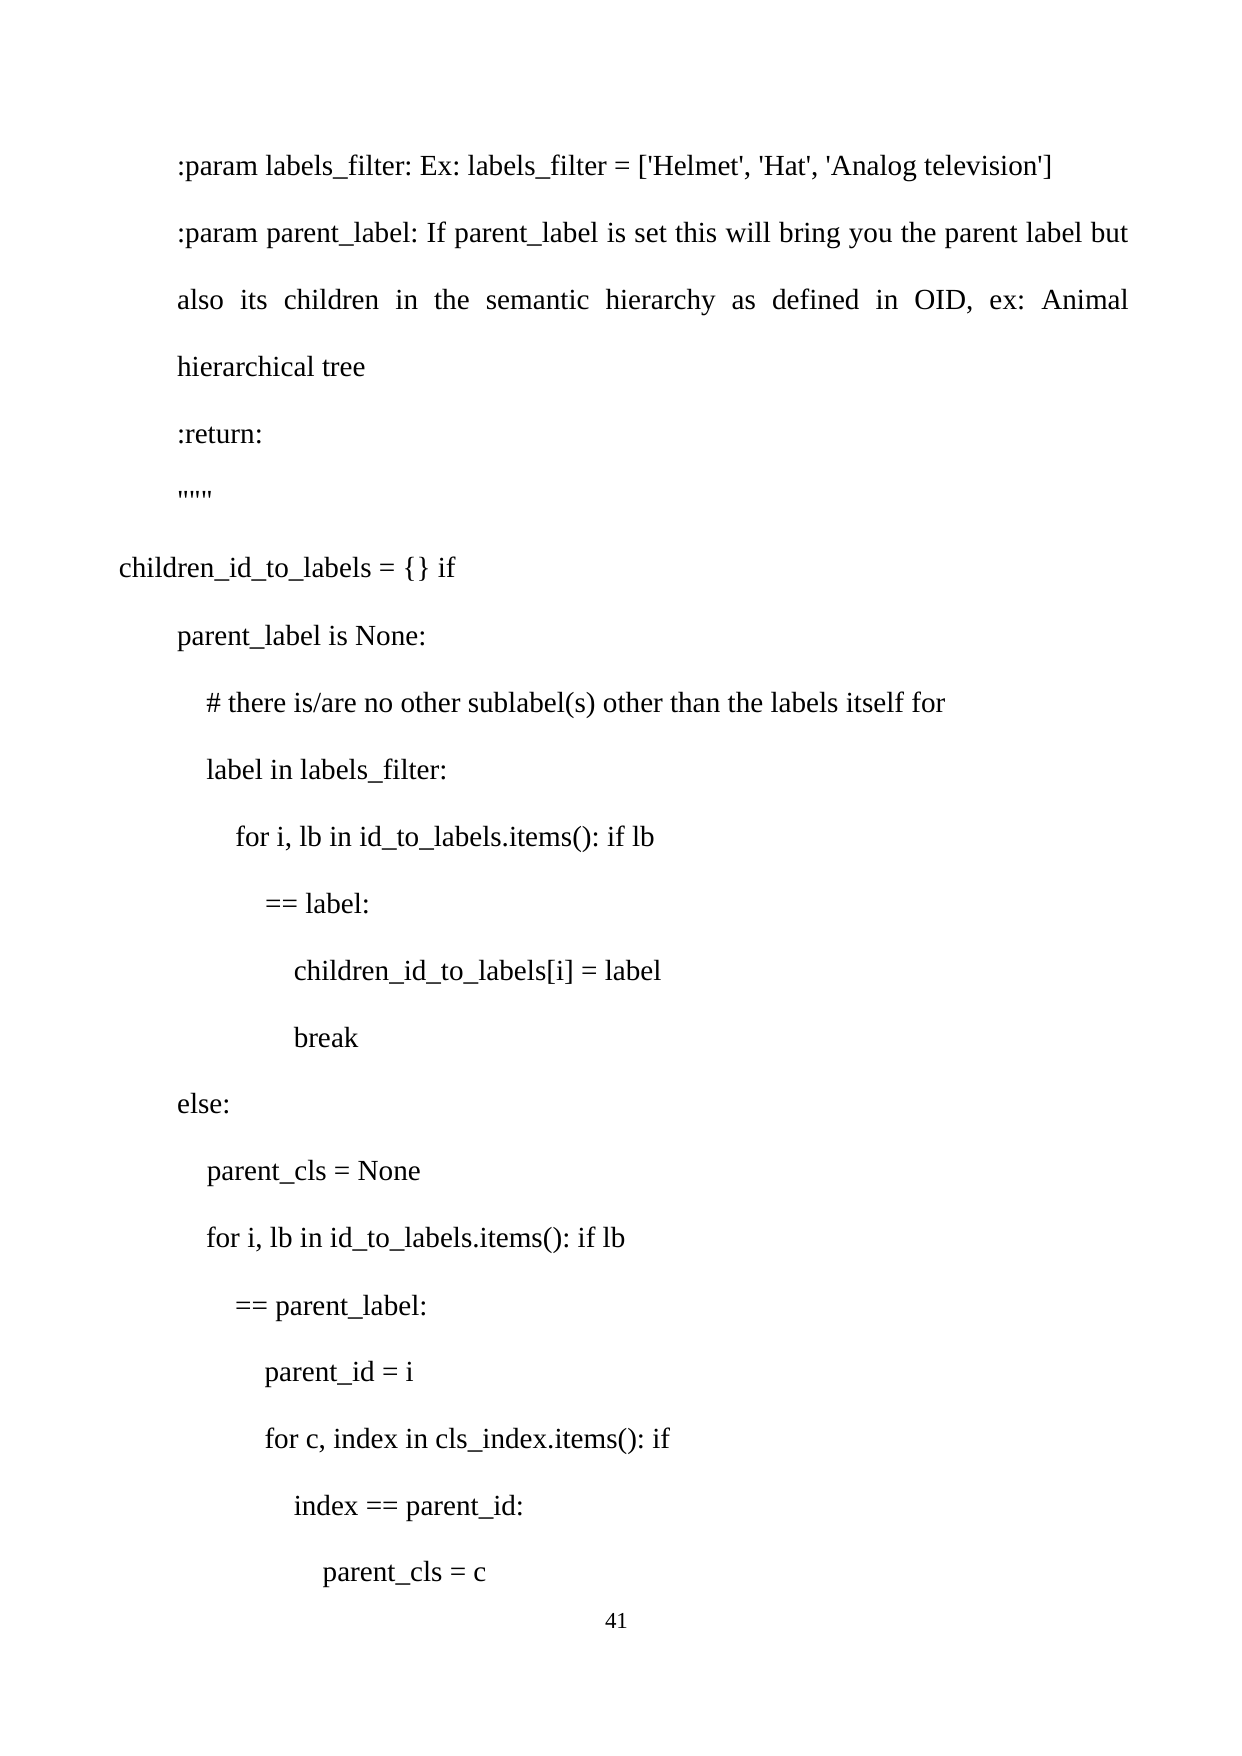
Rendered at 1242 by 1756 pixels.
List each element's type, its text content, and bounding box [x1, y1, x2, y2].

text else: [177, 1087, 1242, 1120]
text # there is/are no other sublabel(s) other than the labels itself for label in labels_filter: [206, 685, 948, 785]
text :return: [177, 417, 1242, 450]
text == parent_label: parent_id = i [235, 1288, 429, 1387]
text for c, index in cls_index.items(): if index == parent_id: [264, 1421, 672, 1522]
text """ [177, 483, 1242, 517]
text == label: [182, 886, 453, 919]
text parent_cls = c [322, 1555, 1242, 1588]
text for i, lb in id_to_labels.items(): if lb [206, 1221, 1242, 1254]
text for i, lb in id_to_labels.items(): if lb [235, 819, 1242, 852]
text parent_cls = None [182, 1153, 445, 1187]
text children_id_to_labels[i] = label break [293, 953, 664, 1054]
text :param labels_filter: Ex: labels_filter = ['Helmet', 'Hat', 'Analog television'] [177, 148, 1242, 182]
text children_id_to_labels = {} if parent_label is None: [119, 551, 458, 651]
text :param parent_label: If parent_label is set this will bring you the parent label but also its children in the semantic hierarchy as defined in OID, ex: Animal hierarchical tree [177, 215, 1130, 383]
